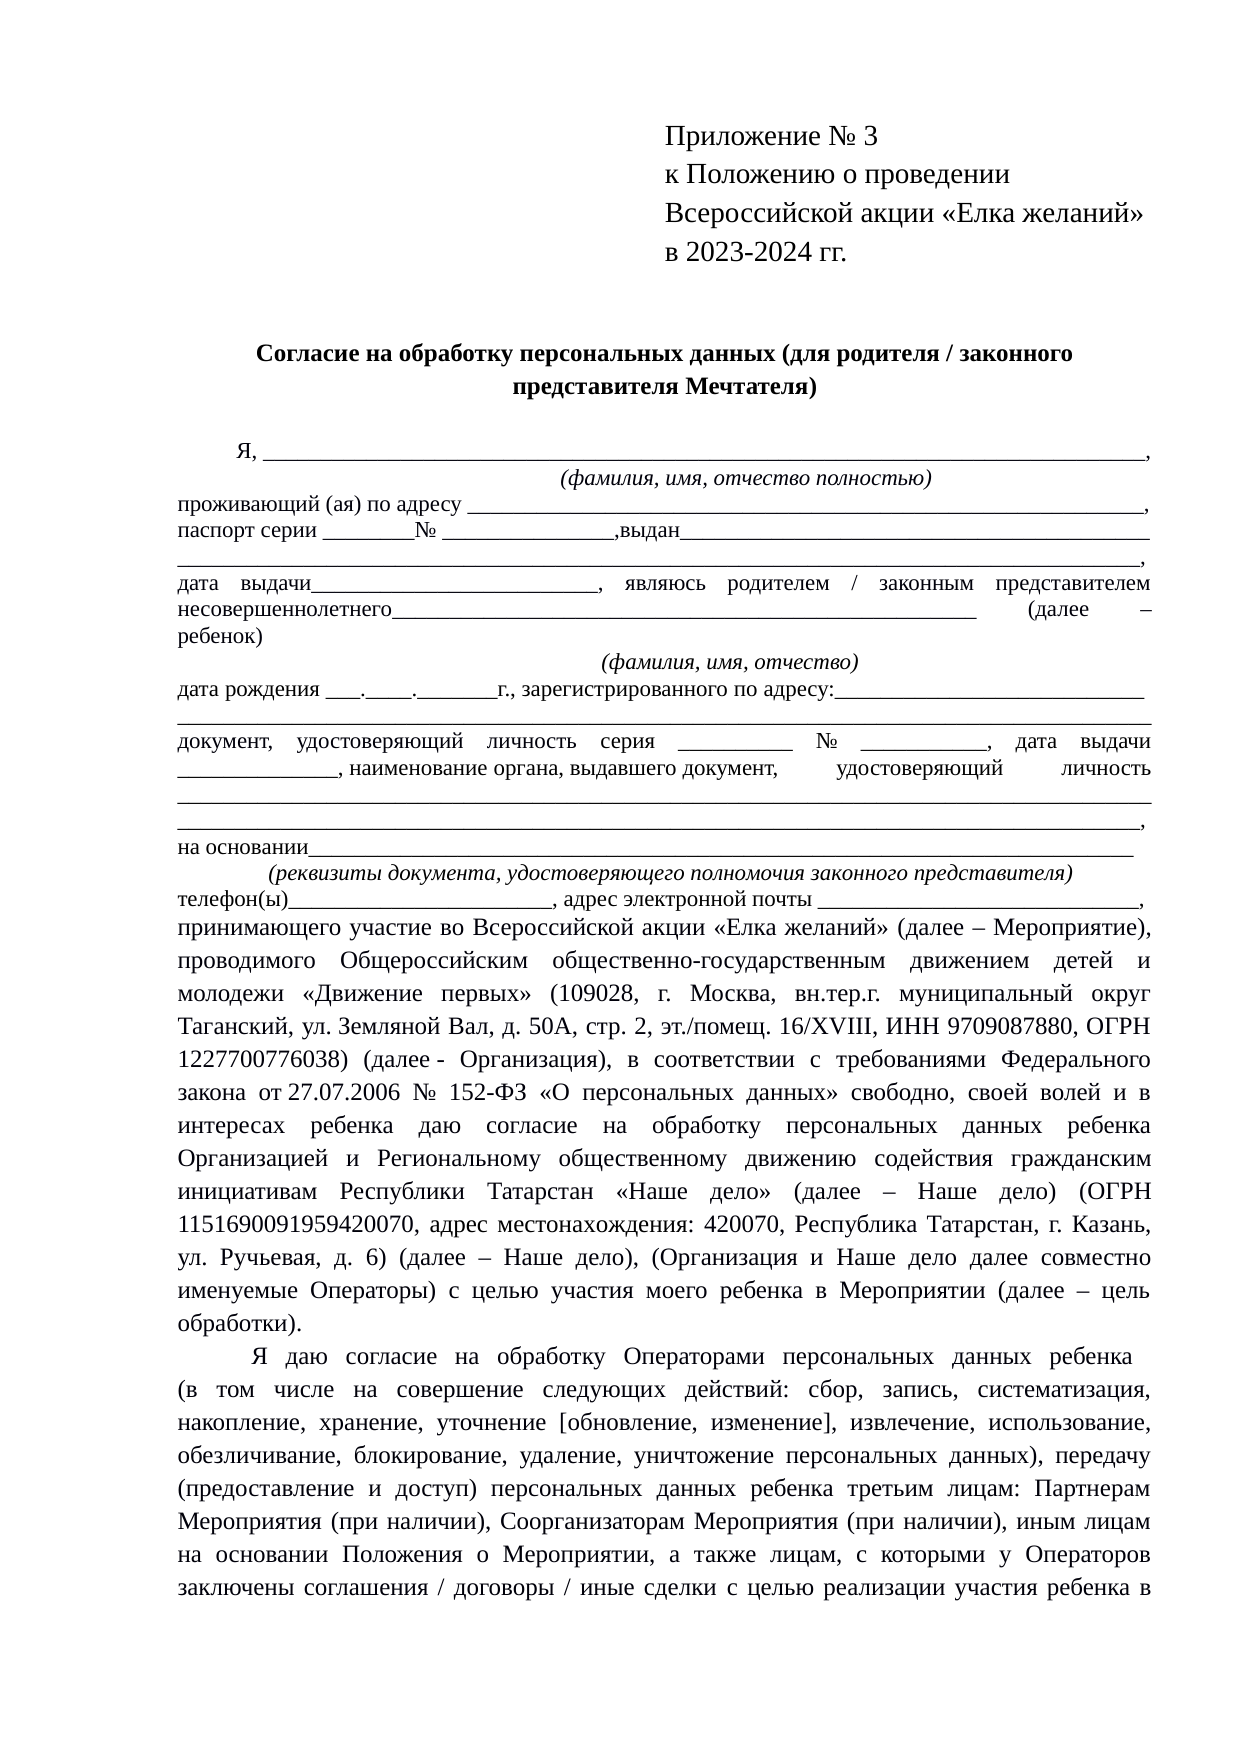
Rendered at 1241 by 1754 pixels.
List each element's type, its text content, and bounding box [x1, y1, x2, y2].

text дата рождения ___.____._______г., зарегистрированного по адресу:________________________________________________________________________________________________________________ [177, 674, 1152, 724]
text к Положению о проведении Всероссийской акции «Елка желаний» в 2023-2024 гг. [664, 157, 1152, 267]
text (реквизиты документа, удостоверяющего полномочия законного представителя) [192, 859, 1151, 885]
text документ, удостоверяющий личность серия __________ № ___________, дата выдачи ______________, наименование органа, выдавшего документ, удостоверяющий личность _________________________________________________________________________________________________________________________________________________________________________, [177, 804, 1152, 833]
text Согласие на обработку персональных данных (для родителя / законного представителя Мечтателя) [177, 338, 1152, 400]
text паспорт серии ________№ _______________,выдан_____________________________________________________________________________________________________________________________, [177, 516, 1152, 569]
text дата выдачи_________________________, являюсь родителем / законным представителем несовершеннолетнего___________________________________________________ (далее – ребенок) [177, 569, 1152, 648]
text принимающего участие во Всероссийской акции «Елка желаний» (далее – Мероприятие), проводимого Общероссийским общественно-государственным движением детей и молодежи «Движение первых» (109028, г. Москва, вн.тер.г. муниципальный округ Таганский, ул. Земляной Вал, д. 50А, стр. 2, эт./помещ. 16/XVIII, ИНН 9709087880, ОГРН 1227700776038) (далее - Организация), в соответствии с требованиями Федерального закона от 27.07.2006 № 152-ФЗ «О персональных данных» свободно, своей волей и в интересах ребенка даю согласие на обработку персональных данных ребенка Организацией и Региональному общественному движению содействия гражданским инициативам Республики Татарстан «Наше дело» (далее – Наше дело) (ОГРН 1151690091959420070, адрес местонахождения: 420070, Республика Татарстан, г. Казань, ул. Ручьевая, д. 6) (далее – Наше дело), (Организация и Наше дело далее совместно именуемые Операторы) с целью участия моего ребенка в Мероприятии (далее – цель обработки). [177, 912, 1152, 1337]
text Приложение № 3 [664, 118, 1152, 152]
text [177, 1341, 1152, 1601]
text Я, _____________________________________________________________________________, [177, 437, 1152, 464]
text телефон(ы)_______________________, адрес электронной почты ____________________________, [177, 885, 1152, 912]
text (фамилия, имя, отчество полностью) [177, 464, 1152, 490]
text документ, удостоверяющий личность серия __________ № ___________, дата выдачи ______________, наименование органа, выдавшего документ, удостоверяющий личность _________________________________________________________________________________________________________________________________________________________________________, [177, 727, 1152, 803]
text проживающий (ая) по адресу ___________________________________________________________, [177, 490, 1152, 516]
text (фамилия, имя, отчество) [177, 648, 1152, 674]
text на основании________________________________________________________________________ [177, 833, 1142, 859]
